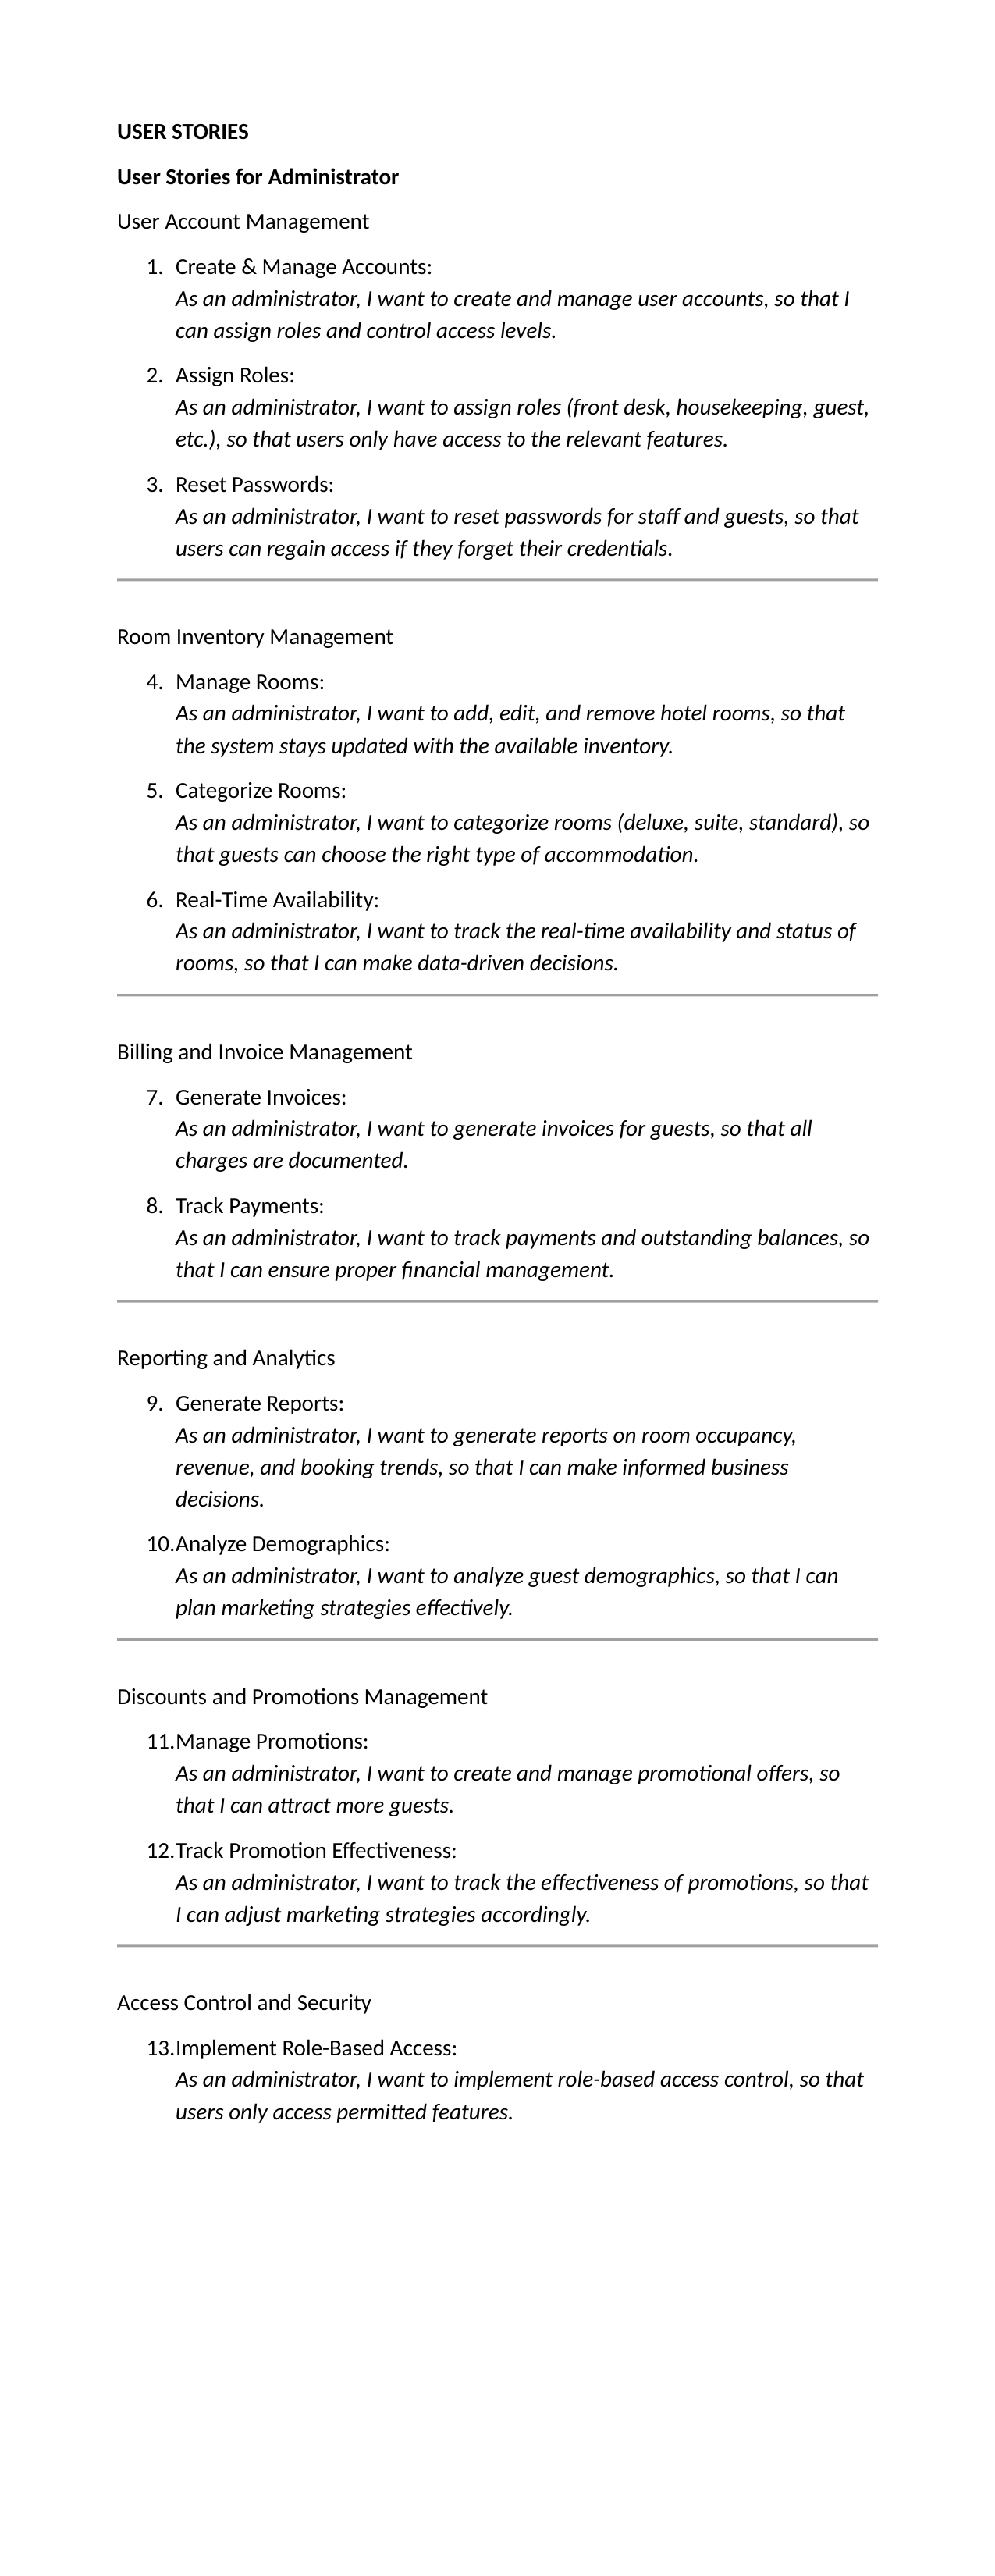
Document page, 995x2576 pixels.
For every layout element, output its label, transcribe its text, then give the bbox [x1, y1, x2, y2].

list Implement Role-Based Access: As an administrator, I want to implement role-based access control, so that users only access permitted features. [146, 2033, 878, 2125]
text Reporting and Analytics [117, 1343, 878, 1372]
list Reset Passwords: As an administrator, I want to reset passwords for staff and guests, so that users can regain access if they forget their credentials. [146, 470, 878, 561]
text User Stories for Administrator [117, 162, 878, 190]
text Discounts and Promotions Management [117, 1682, 878, 1710]
list Generate Reports: As an administrator, I want to generate reports on room occupancy, revenue, and booking trends, so that I can make informed business decisions. [146, 1389, 878, 1512]
list Real-Time Availability: As an administrator, I want to track the real-time availability and status of rooms, so that I can make data-driven decisions. [146, 885, 878, 977]
list Track Payments: As an administrator, I want to track payments and outstanding balances, so that I can ensure proper financial management. [146, 1191, 878, 1283]
text Access Control and Security [117, 1988, 878, 2016]
list Generate Invoices: As an administrator, I want to generate invoices for guests, so that all charges are documented. [146, 1083, 878, 1174]
list Manage Rooms: As an administrator, I want to add, edit, and remove hotel rooms, so that the system stays updated with the available inventory. [146, 667, 878, 759]
text Room Inventory Management [117, 622, 878, 650]
text Billing and Invoice Management [117, 1037, 878, 1065]
list Analyze Demographics: As an administrator, I want to analyze guest demographics, so that I can plan marketing strategies effectively. [146, 1529, 878, 1621]
text USER STORIES [117, 117, 878, 145]
list Assign Roles: As an administrator, I want to assign roles (front desk, housekeeping, guest, etc.), so that users only have access to the relevant features. [146, 361, 878, 453]
list Categorize Rooms: As an administrator, I want to categorize rooms (deluxe, suite, standard), so that guests can choose the right type of accommodation. [146, 776, 878, 868]
list Track Promotion Effectiveness: As an administrator, I want to track the effectiveness of promotions, so that I can adjust marketing strategies accordingly. [146, 1836, 878, 1927]
text User Account Management [117, 207, 878, 235]
list Manage Promotions: As an administrator, I want to create and manage promotional offers, so that I can attract more guests. [146, 1727, 878, 1819]
list Create & Manage Accounts: As an administrator, I want to create and manage user accounts, so that I can assign roles and control access levels. [146, 252, 878, 343]
